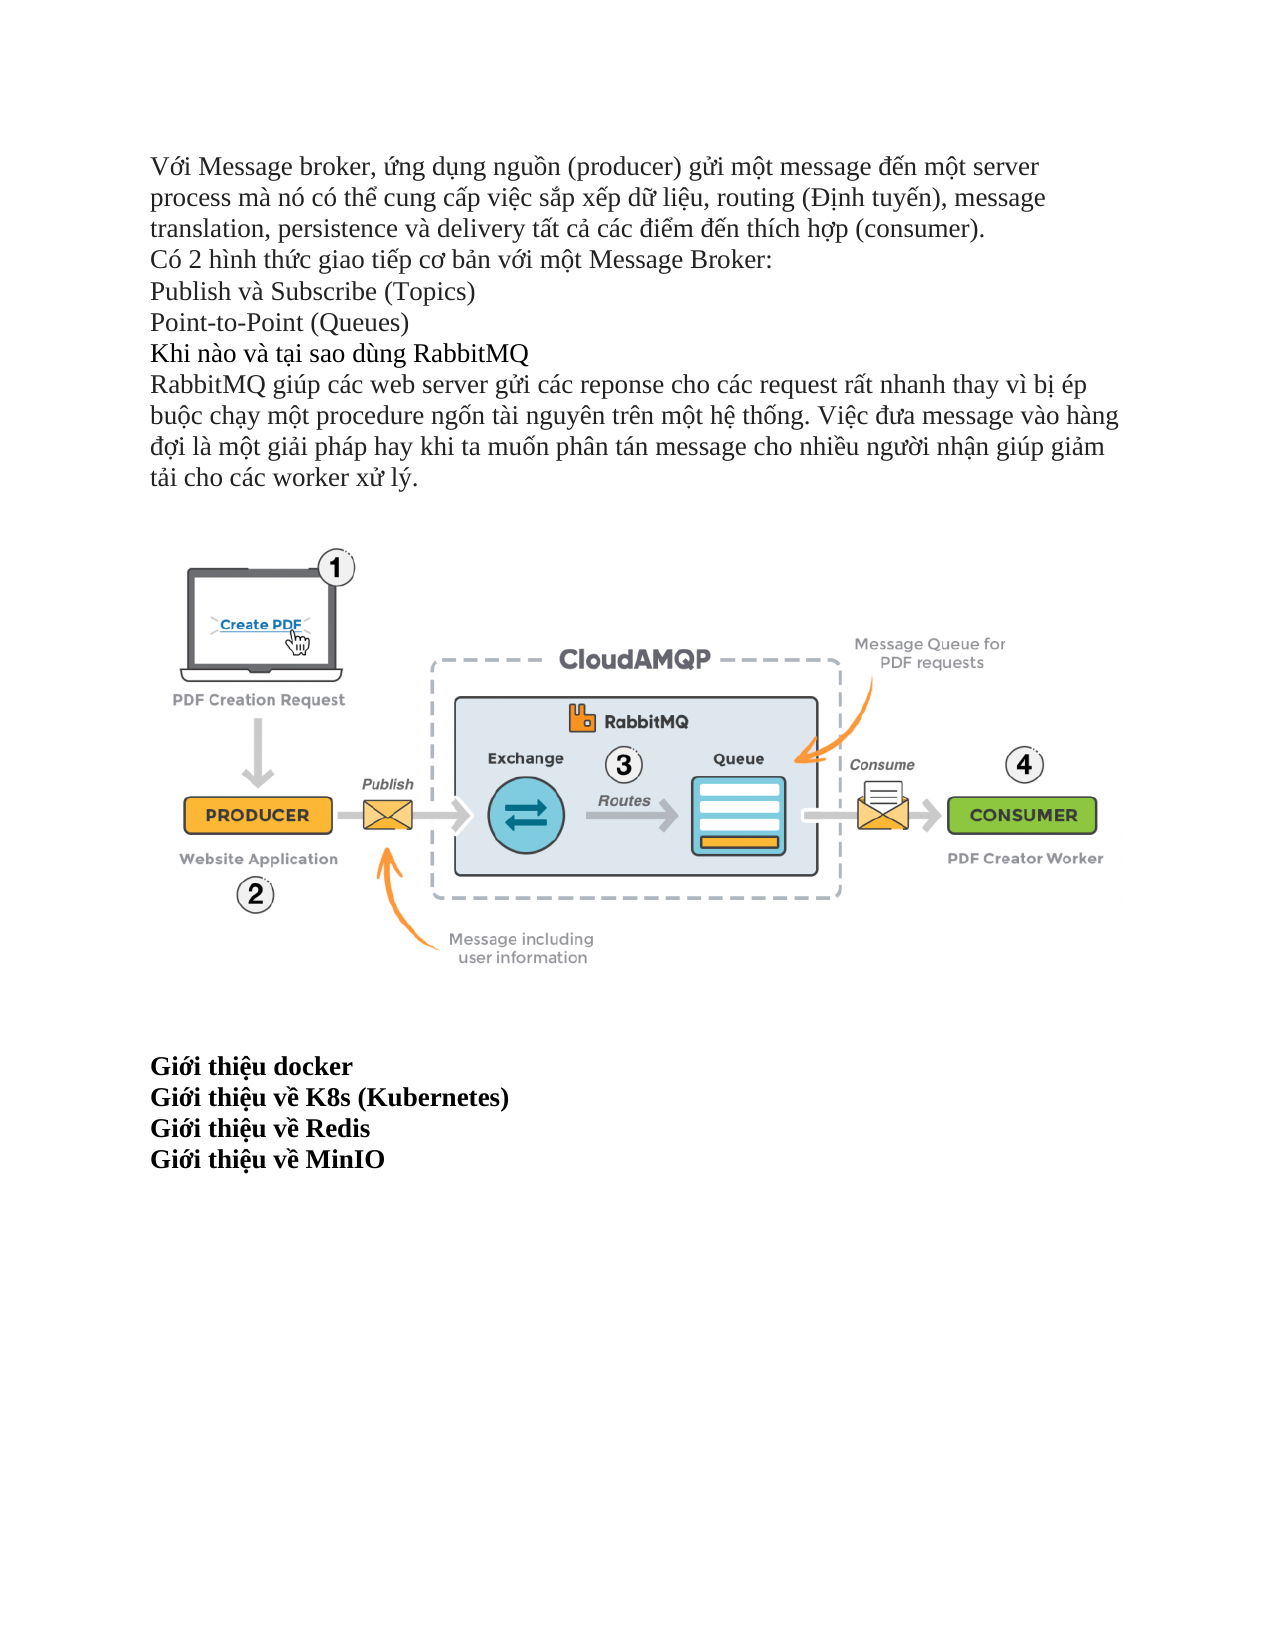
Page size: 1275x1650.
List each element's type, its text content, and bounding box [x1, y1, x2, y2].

text Publish và Subscribe (Topics) [150, 274, 1125, 306]
text Giới thiệu docker [150, 1050, 1125, 1081]
picture [150, 523, 1125, 988]
text Giới thiệu về Redis [150, 1112, 1125, 1143]
text Có 2 hình thức giao tiếp cơ bản với một Message Broker: [150, 243, 1125, 274]
text RabbitMQ giúp các web server gửi các reponse cho các request rất nhanh thay vì bị ép buộc chạy một procedure ngốn tài nguyên trên một hệ thống. Việc đưa message vào hàng đợi là một giải pháp hay khi ta muốn phân tán message cho nhiều người nhận giúp giảm tải cho các worker xử lý. [150, 368, 1125, 493]
text Point-to-Point (Queues) [150, 306, 1125, 337]
text Với Message broker, ứng dụng nguồn (producer) gửi một message đến một server process mà nó có thể cung cấp việc sắp xếp dữ liệu, routing (Định tuyến), message translation, persistence và delivery tất cả các điểm đến thích hợp (consumer). [150, 150, 1125, 243]
text Giới thiệu về K8s (Kubernetes) [150, 1081, 1125, 1112]
text Khi nào và tại sao dùng RabbitMQ [150, 337, 1125, 368]
text Giới thiệu về MinIO [150, 1143, 1125, 1174]
